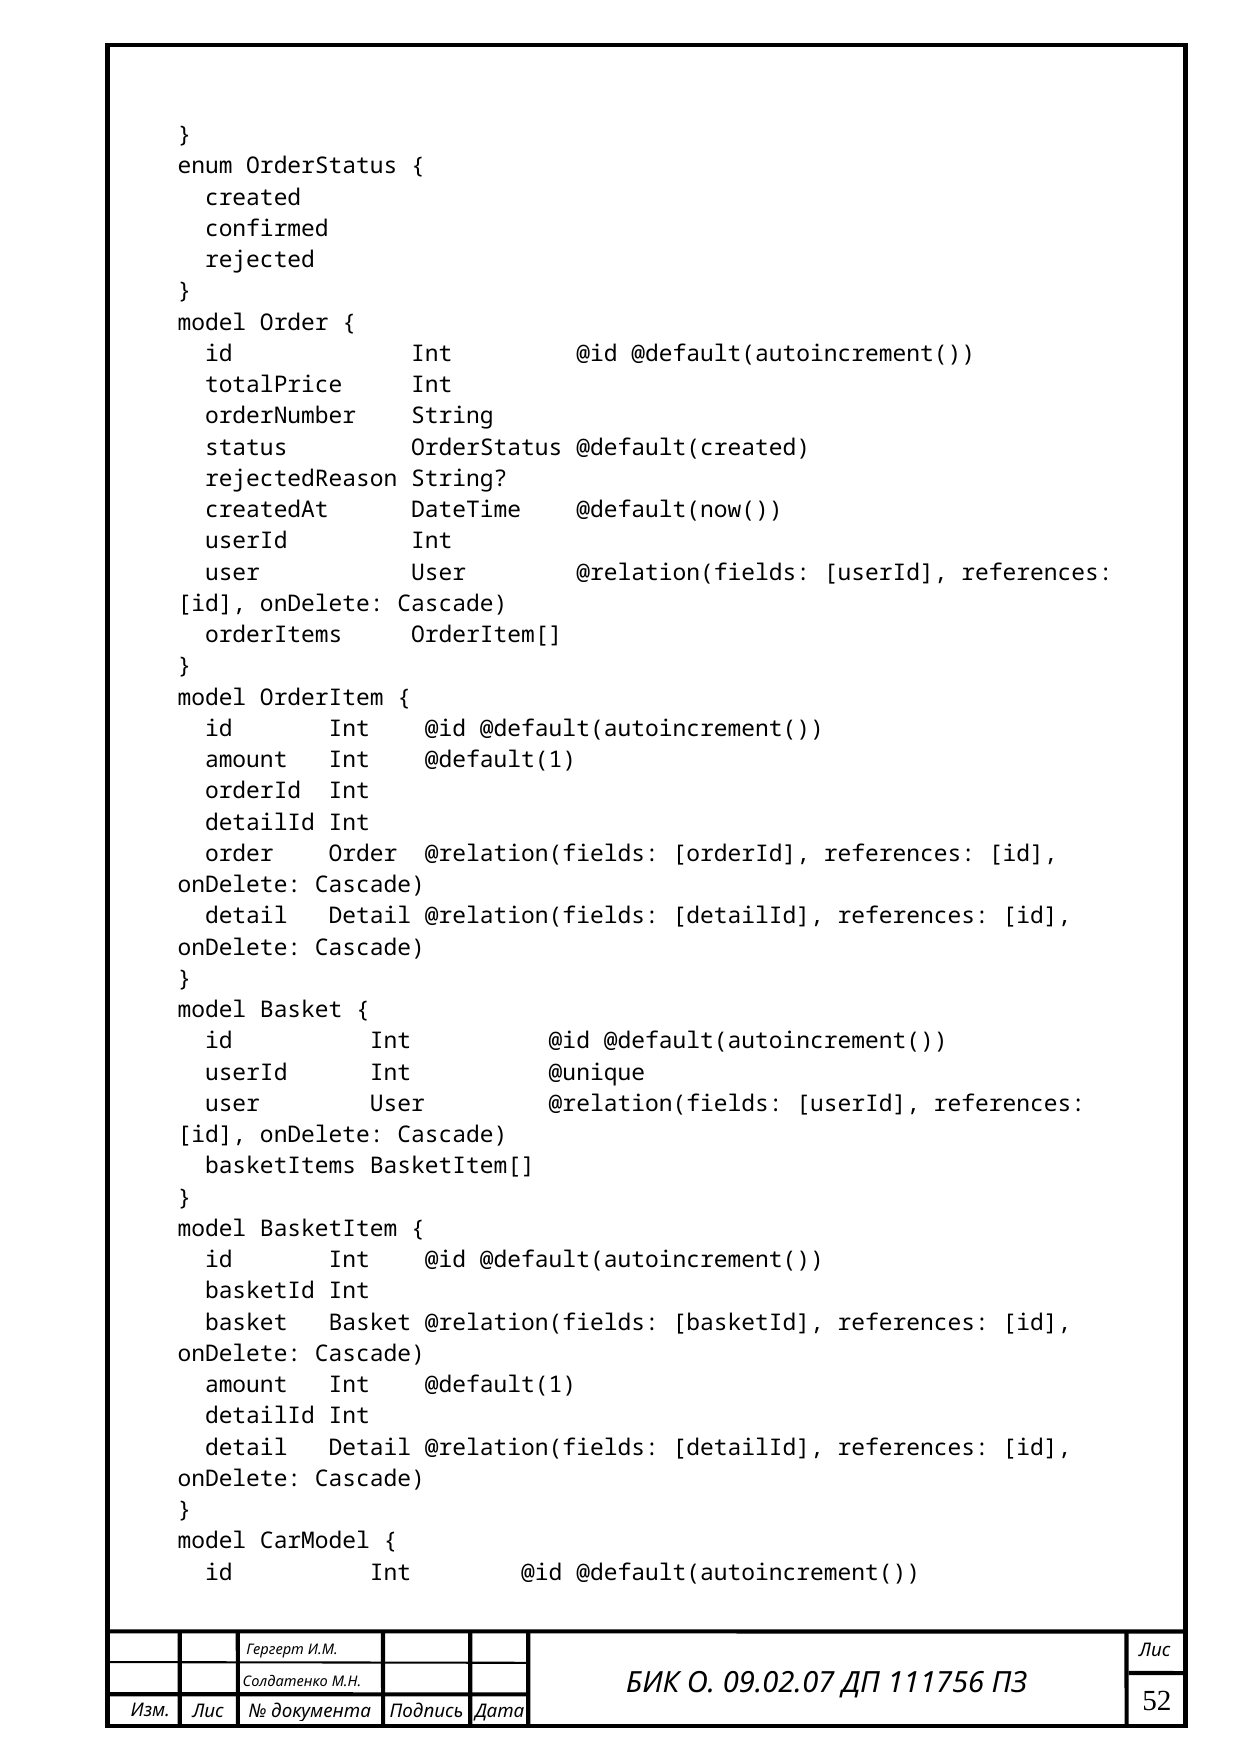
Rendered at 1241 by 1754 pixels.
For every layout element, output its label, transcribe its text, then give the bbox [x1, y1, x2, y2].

text } [177, 962, 1152, 993]
text basketId Int [177, 1274, 1152, 1306]
text model CarModel { [177, 1524, 1152, 1556]
text user User @relation(fields: [userId], references: [id], onDelete: Cascade) [177, 556, 1152, 618]
text } [177, 118, 1152, 149]
text id Int @id @default(autoincrement()) [177, 712, 1152, 743]
text createdAt DateTime @default(now()) [177, 493, 1152, 524]
text orderId Int [177, 774, 1152, 806]
text orderNumber String [177, 399, 1152, 431]
text rejectedReason String? [177, 462, 1152, 493]
text } [177, 649, 1152, 681]
text order Order @relation(fields: [orderId], references: [id], onDelete: Cascade) [177, 837, 1152, 899]
text detailId Int [177, 1399, 1152, 1431]
text } [177, 1493, 1152, 1524]
text amount Int @default(1) [177, 1368, 1152, 1399]
text confirmed [177, 212, 1152, 243]
text } [177, 274, 1152, 306]
text user User @relation(fields: [userId], references: [id], onDelete: Cascade) [177, 1087, 1152, 1149]
text id Int @id @default(autoincrement()) [177, 337, 1152, 368]
text status OrderStatus @default(created) [177, 431, 1152, 462]
text model Basket { [177, 993, 1152, 1024]
text id Int @id @default(autoincrement()) [177, 1243, 1152, 1274]
text } [177, 1181, 1152, 1212]
text rejected [177, 243, 1152, 274]
text basketItems BasketItem[] [177, 1149, 1152, 1181]
text detailId Int [177, 806, 1152, 837]
text model BasketItem { [177, 1212, 1152, 1243]
text orderItems OrderItem[] [177, 618, 1152, 649]
text totalPrice Int [177, 368, 1152, 399]
text basket Basket @relation(fields: [basketId], references: [id], onDelete: Cascade) [177, 1306, 1152, 1368]
text id Int @id @default(autoincrement()) [177, 1556, 1152, 1587]
text id Int @id @default(autoincrement()) [177, 1024, 1152, 1056]
text userId Int @unique [177, 1056, 1152, 1087]
text model OrderItem { [177, 681, 1152, 712]
text detail Detail @relation(fields: [detailId], references: [id], onDelete: Cascade) [177, 899, 1152, 962]
text model Order { [177, 306, 1152, 337]
text detail Detail @relation(fields: [detailId], references: [id], onDelete: Cascade) [177, 1431, 1152, 1493]
text userId Int [177, 524, 1152, 556]
text created [177, 181, 1152, 212]
text amount Int @default(1) [177, 743, 1152, 774]
text enum OrderStatus { [177, 149, 1152, 181]
